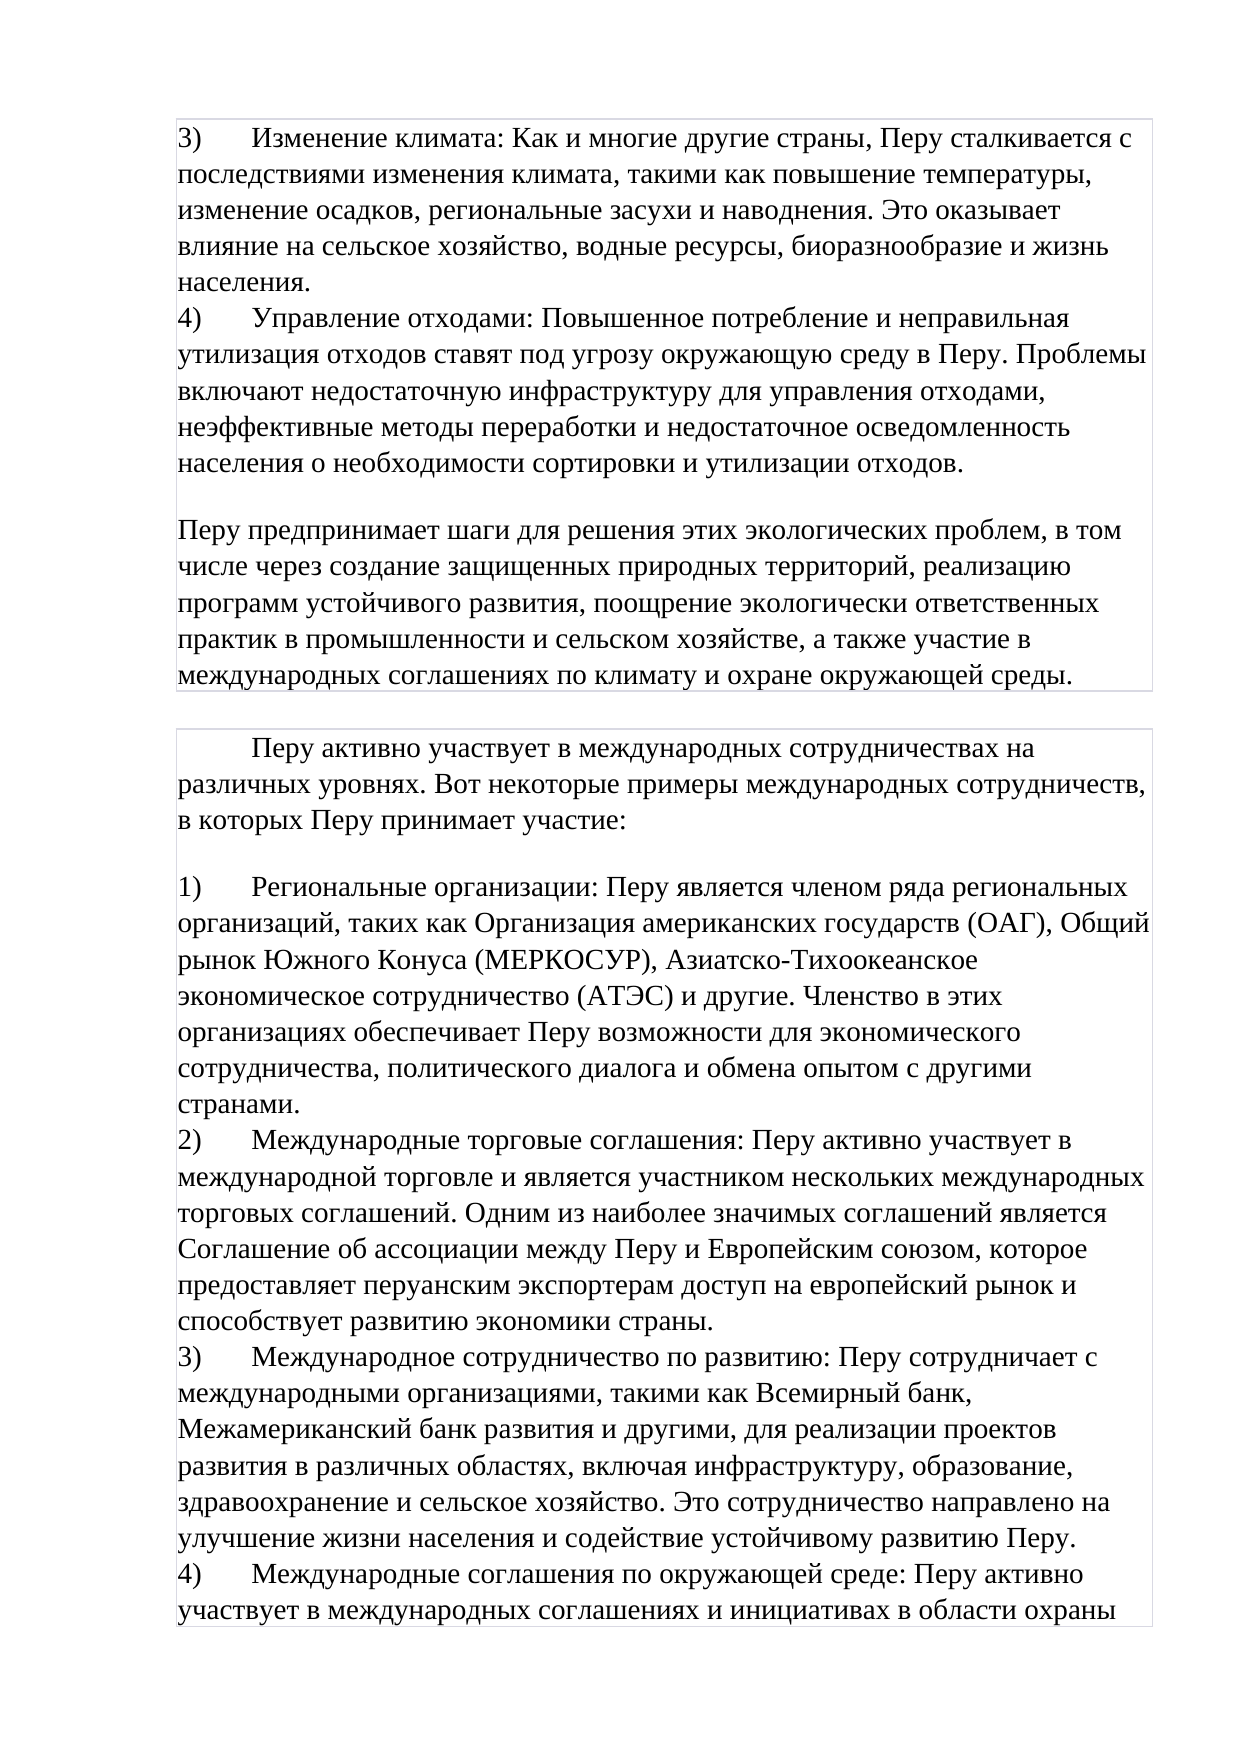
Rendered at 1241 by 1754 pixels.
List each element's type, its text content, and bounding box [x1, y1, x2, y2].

list Изменение климата: Как и многие другие страны, Перу сталкивается с последствиями изменения климата, такими как повышение температуры, изменение осадков, региональные засухи и наводнения. Это оказывает влияние на сельское хозяйство, водные ресурсы, биоразнообразие и жизнь населения. [177, 120, 1152, 298]
text Перу активно участвует в международных сотрудничествах на различных уровнях. Вот некоторые примеры международных сотрудничеств, в которых Перу принимает участие: [177, 730, 1152, 836]
text Перу предпринимает шаги для решения этих экологических проблем, в том числе через создание защищенных природных территорий, реализацию программ устойчивого развития, поощрение экологически ответственных практик в промышленности и сельском хозяйстве, а также участие в международных соглашениях по климату и охране окружающей среды. [177, 511, 1152, 690]
list Региональные организации: Перу является членом ряда региональных организаций, таких как Организация американских государств (ОАГ), Общий рынок Южного Конуса (МЕРКОСУР), Азиатско-Тихоокеанское экономическое сотрудничество (АТЭС) и другие. Членство в этих организациях обеспечивает Перу возможности для экономического сотрудничества, политического диалога и обмена опытом с другими странами. [177, 868, 1152, 1120]
list Международное сотрудничество по развитию: Перу сотрудничает с международными организациями, такими как Всемирный банк, Межамериканский банк развития и другими, для реализации проектов развития в различных областях, включая инфраструктуру, образование, здравоохранение и сельское хозяйство. Это сотрудничество направлено на улучшение жизни населения и содействие устойчивому развитию Перу. [177, 1338, 1152, 1554]
list Управление отходами: Повышенное потребление и неправильная утилизация отходов ставят под угрозу окружающую среду в Перу. Проблемы включают недостаточную инфраструктуру для управления отходами, неэффективные методы переработки и недостаточное осведомленность населения о необходимости сортировки и утилизации отходов. [177, 299, 1152, 478]
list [177, 1555, 1152, 1626]
list Международные торговые соглашения: Перу активно участвует в международной торговле и является участником нескольких международных торговых соглашений. Одним из наиболее значимых соглашений является Соглашение об ассоциации между Перу и Европейским союзом, которое предоставляет перуанским экспортерам доступ на европейский рынок и способствует развитию экономики страны. [177, 1121, 1152, 1337]
